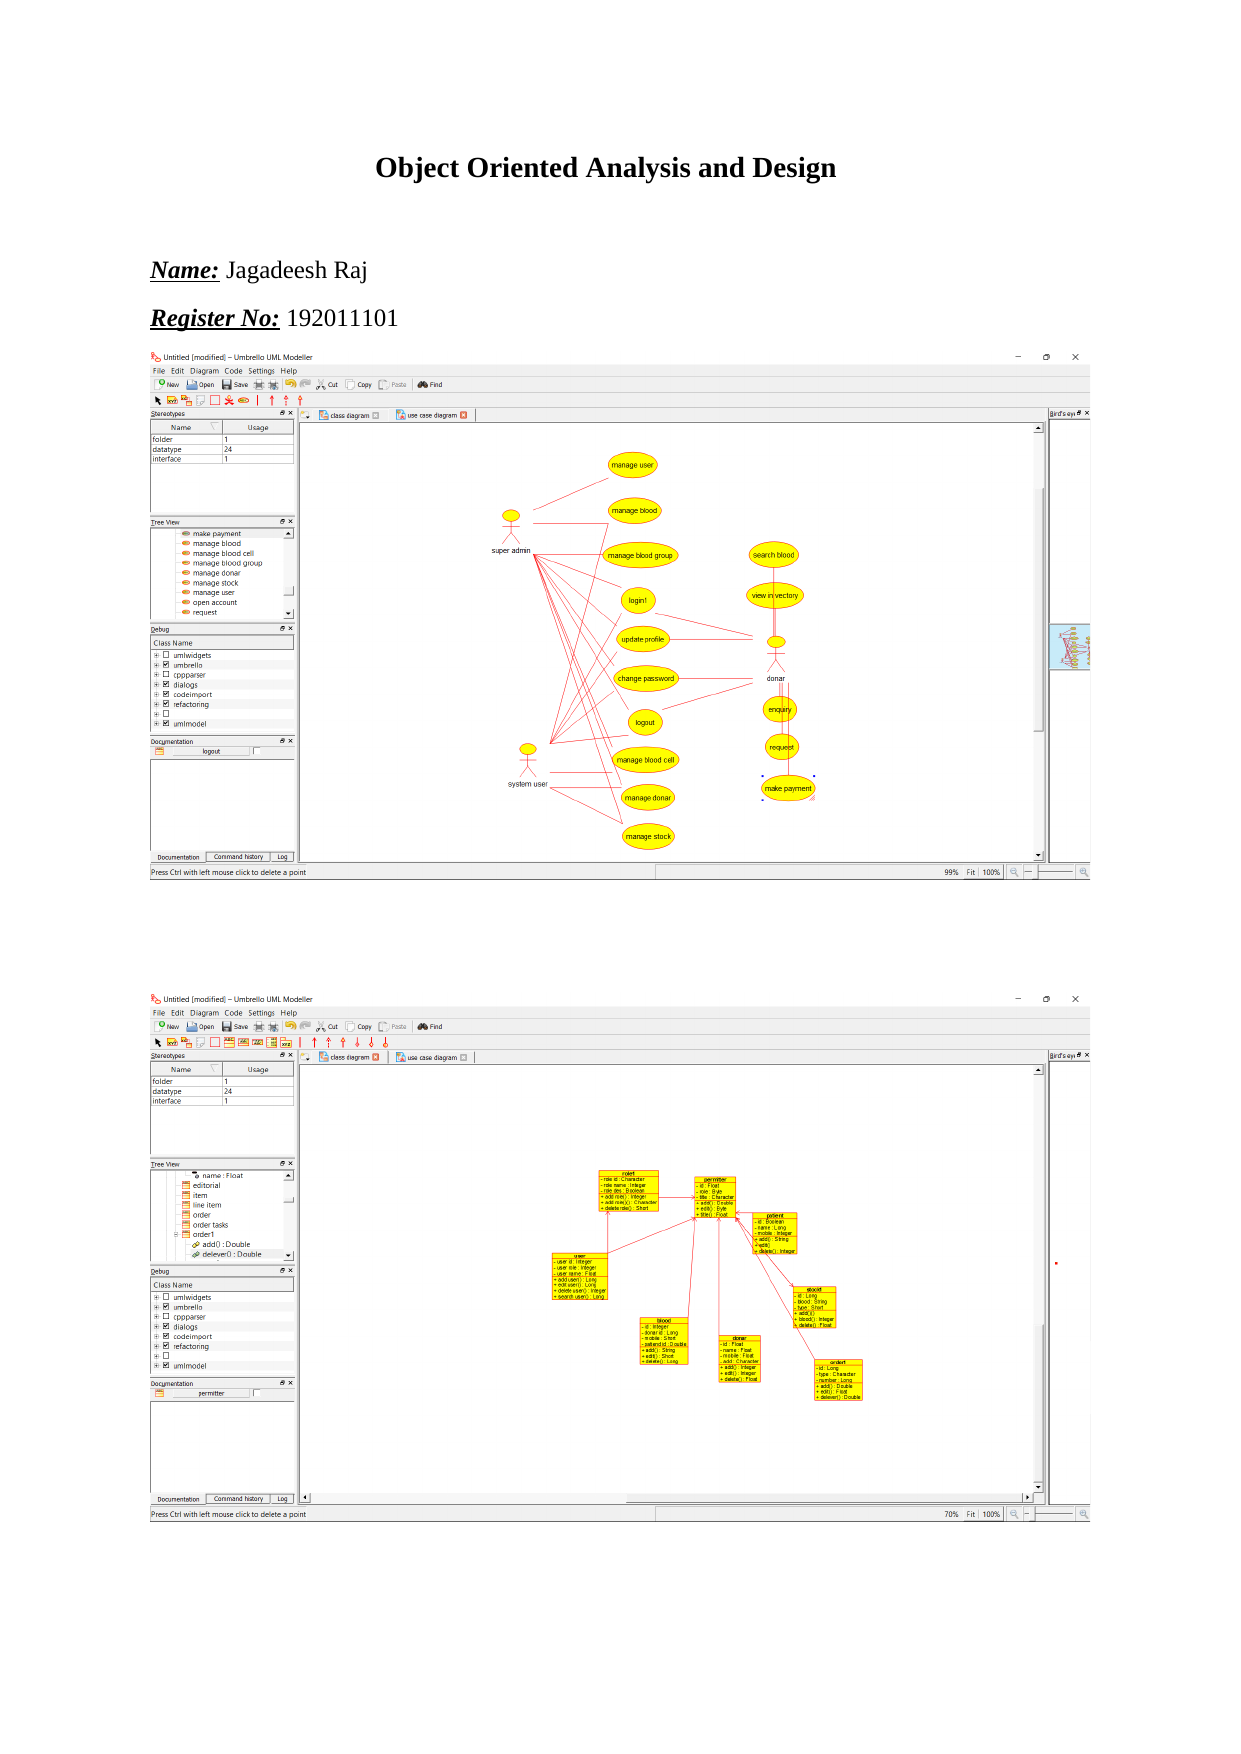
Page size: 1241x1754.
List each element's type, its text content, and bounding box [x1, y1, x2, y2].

picture [150, 351, 1091, 880]
text Object Oriented Analysis and Design [150, 150, 1090, 183]
picture [150, 992, 1091, 1522]
text Register No: 192011101 [150, 303, 1090, 332]
text Name: Jagadeesh Raj [150, 256, 1090, 284]
